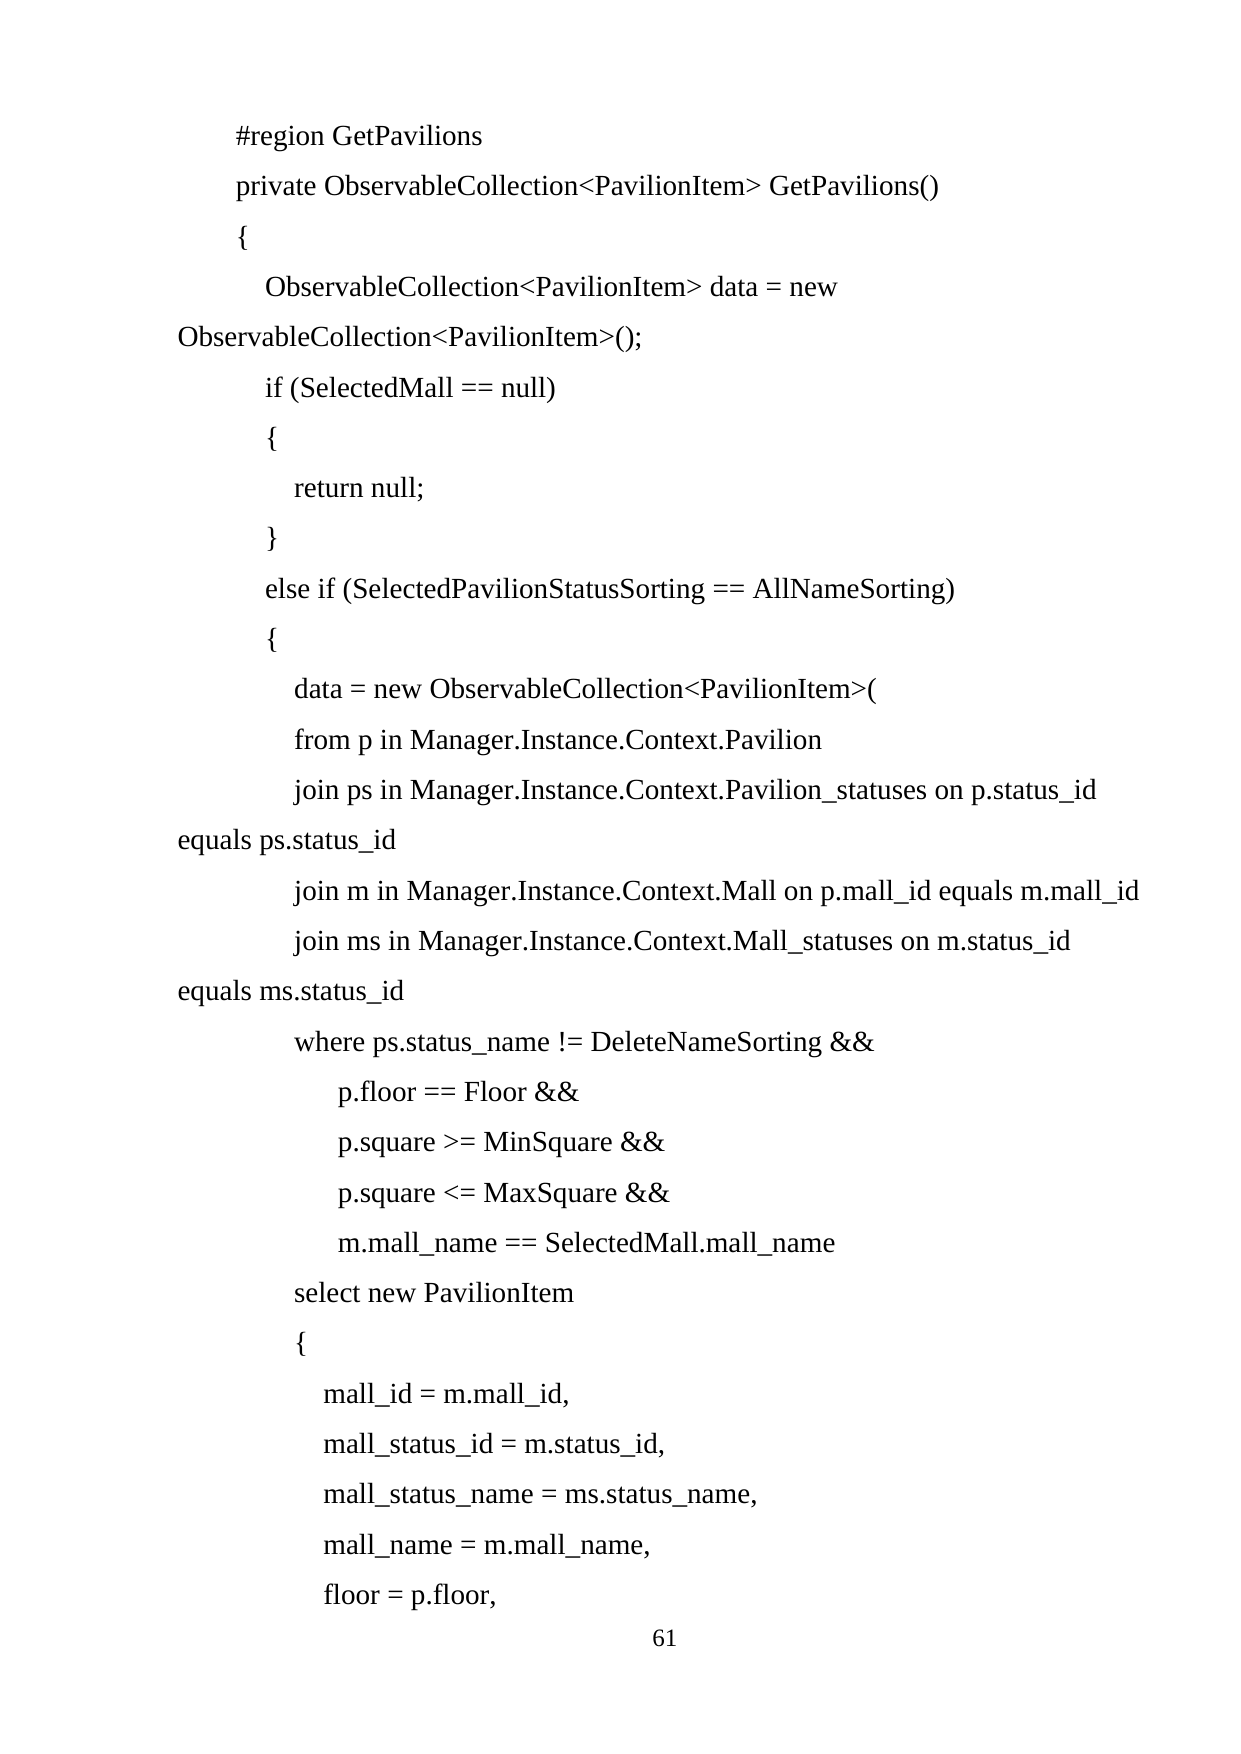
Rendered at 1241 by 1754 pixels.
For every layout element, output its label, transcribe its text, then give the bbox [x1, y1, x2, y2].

text { [177, 621, 1152, 655]
text from p in Manager.Instance.Context.Pavilion [177, 722, 1152, 755]
text } [177, 521, 1152, 554]
text if (SelectedMall == null) [177, 370, 1152, 403]
text p.square >= MinSquare && [177, 1124, 1152, 1158]
text join ps in Manager.Instance.Context.Pavilion_statuses on p.status_id equals ps.status_id [177, 772, 1152, 856]
text where ps.status_name != DeleteNameSorting && [177, 1024, 1152, 1057]
text join ms in Manager.Instance.Context.Mall_statuses on m.status_id equals ms.status_id [177, 923, 1152, 1007]
text p.floor == Floor && [177, 1074, 1152, 1108]
text #region GetPavilions [177, 118, 1152, 152]
text mall_status_name = ms.status_name, [177, 1477, 1152, 1510]
text else if (SelectedPavilionStatusSorting == AllNameSorting) [177, 571, 1152, 604]
text join m in Manager.Instance.Context.Mall on p.mall_id equals m.mall_id [177, 873, 1152, 906]
text floor = p.floor, [177, 1577, 1152, 1611]
text { [177, 219, 1152, 252]
text { [177, 420, 1152, 453]
text p.square <= MaxSquare && [177, 1175, 1152, 1208]
text m.mall_name == SelectedMall.mall_name [177, 1225, 1152, 1258]
text mall_id = m.mall_id, [177, 1376, 1152, 1409]
text mall_name = m.mall_name, [177, 1527, 1152, 1560]
text { [177, 1326, 1152, 1359]
text mall_status_id = m.status_id, [177, 1426, 1152, 1460]
text select new PavilionItem [177, 1275, 1152, 1309]
text ObservableCollection<PavilionItem> data = new ObservableCollection<PavilionItem>(); [177, 269, 1152, 353]
text data = new ObservableCollection<PavilionItem>( [177, 672, 1152, 705]
text private ObservableCollection<PavilionItem> GetPavilions() [177, 168, 1152, 202]
text return null; [177, 470, 1152, 504]
